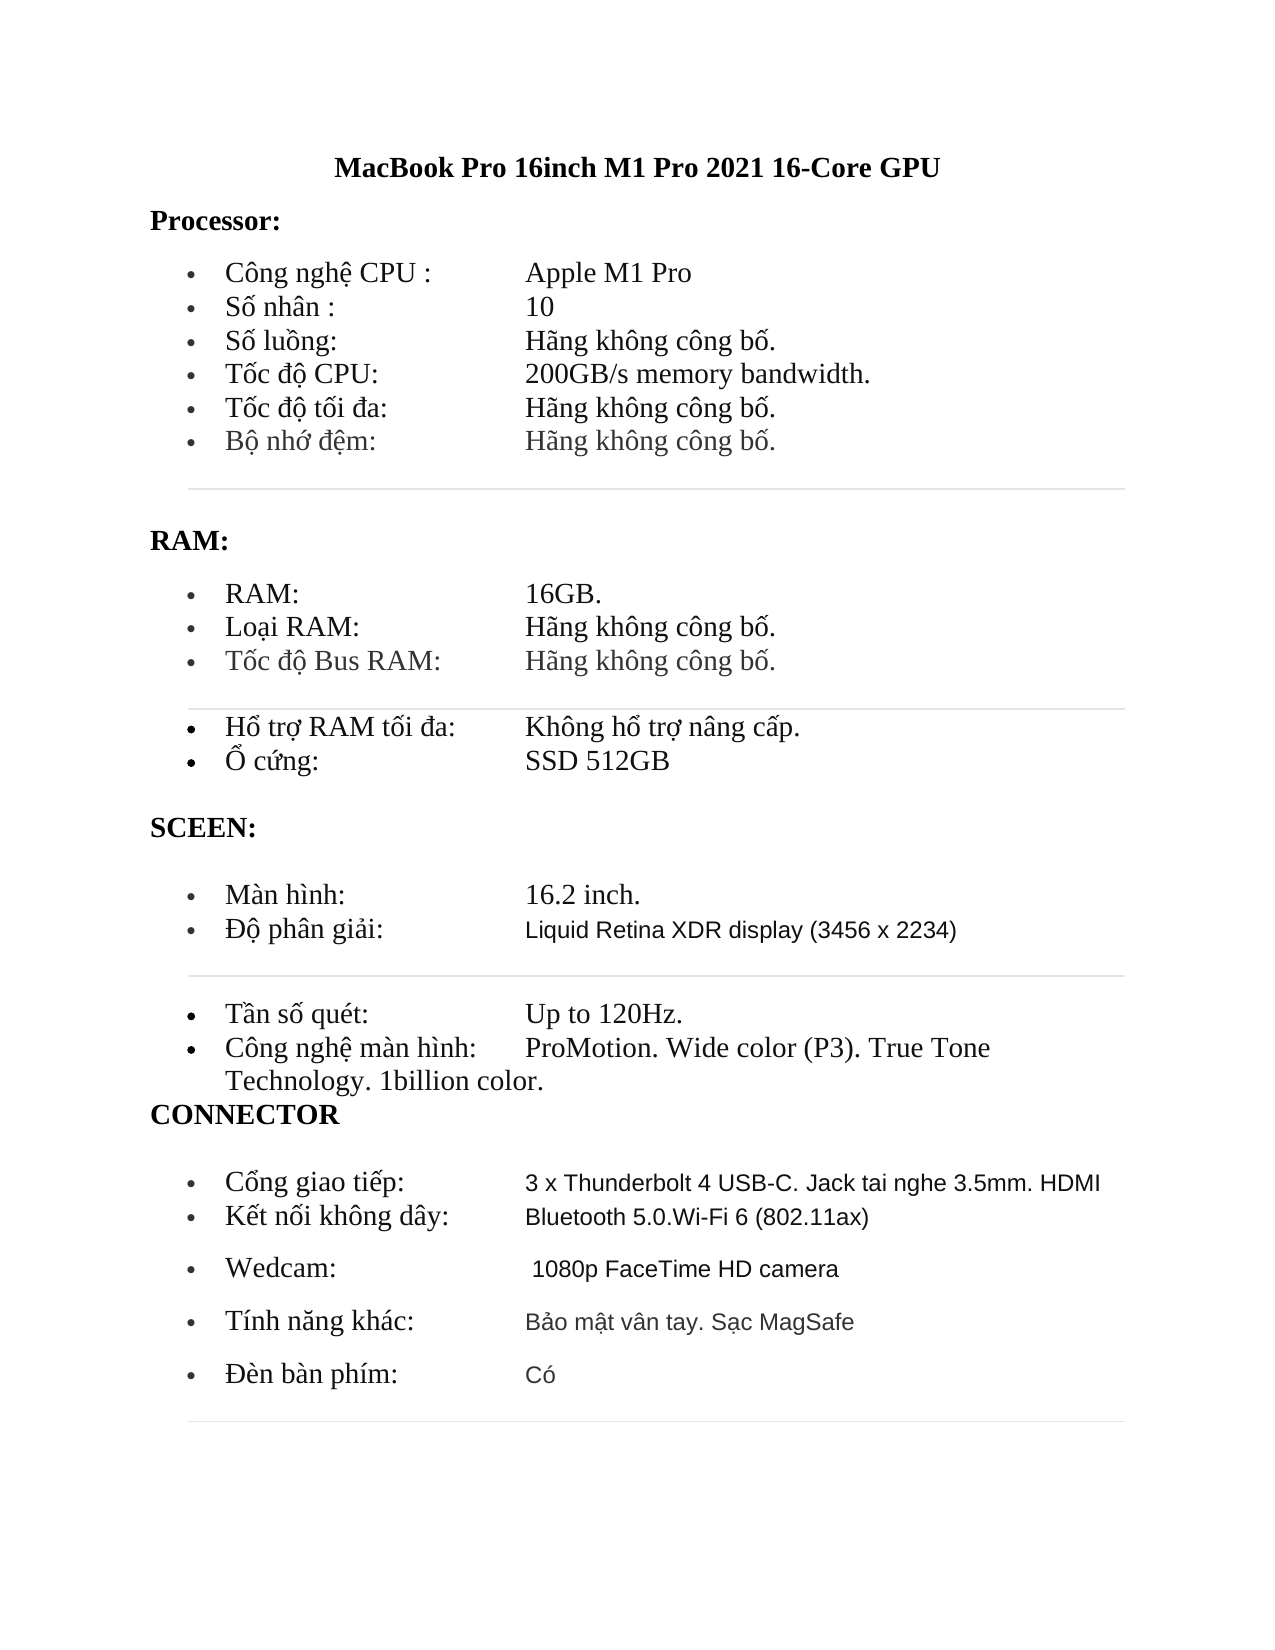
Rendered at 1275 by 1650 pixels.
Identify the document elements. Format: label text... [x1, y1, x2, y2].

text MacBook Pro 16inch M1 Pro 2021 16-Core GPU [150, 150, 1125, 183]
list Wedcam: 1080p FaceTime HD camera [187, 1250, 1125, 1284]
text Processor: [150, 203, 1125, 236]
list Đèn bàn phím: Có [187, 1356, 1125, 1422]
list Tốc độ tối đa: Hãng không công bố. [187, 390, 1125, 423]
list Tần số quét: Up to 120Hz. [187, 996, 1125, 1030]
text CONNECTOR [150, 1097, 1125, 1131]
list Công nghệ màn hình: ProMotion. Wide color (P3). True Tone Technology. 1billion color. [187, 1030, 1125, 1097]
list Số luồng: Hãng không công bố. [187, 323, 1125, 356]
list Tốc độ Bus RAM: Hãng không công bố. [187, 643, 1125, 709]
list Màn hình: 16.2 inch. [187, 877, 1125, 911]
text RAM: [150, 523, 1125, 557]
list Công nghệ CPU : Apple M1 Pro [187, 256, 1125, 289]
list Hổ trợ RAM tối đa: Không hổ trợ nâng cấp. [187, 709, 1125, 743]
list Số nhân : 10 [187, 289, 1125, 323]
list Ổ cứng: SSD 512GB [187, 743, 1125, 777]
list Tính năng khác: Bảo mật vân tay. Sạc MagSafe [187, 1303, 1125, 1337]
list Loại RAM: Hãng không công bố. [187, 609, 1125, 643]
list Bộ nhớ đệm: Hãng không công bố. [187, 423, 1125, 490]
list RAM: 16GB. [187, 576, 1125, 609]
list Kết nối không dây: Bluetooth 5.0.Wi-Fi 6 (802.11ax) [187, 1198, 1125, 1231]
text SCEEN: [150, 810, 1125, 844]
list Độ phân giải: Liquid Retina XDR display (3456 x 2234) [187, 911, 1125, 977]
list Tốc độ CPU: 200GB/s memory bandwidth. [187, 356, 1125, 390]
list Cổng giao tiếp: 3 x Thunderbolt 4 USB-C. Jack tai nghe 3.5mm. HDMI [187, 1164, 1125, 1198]
